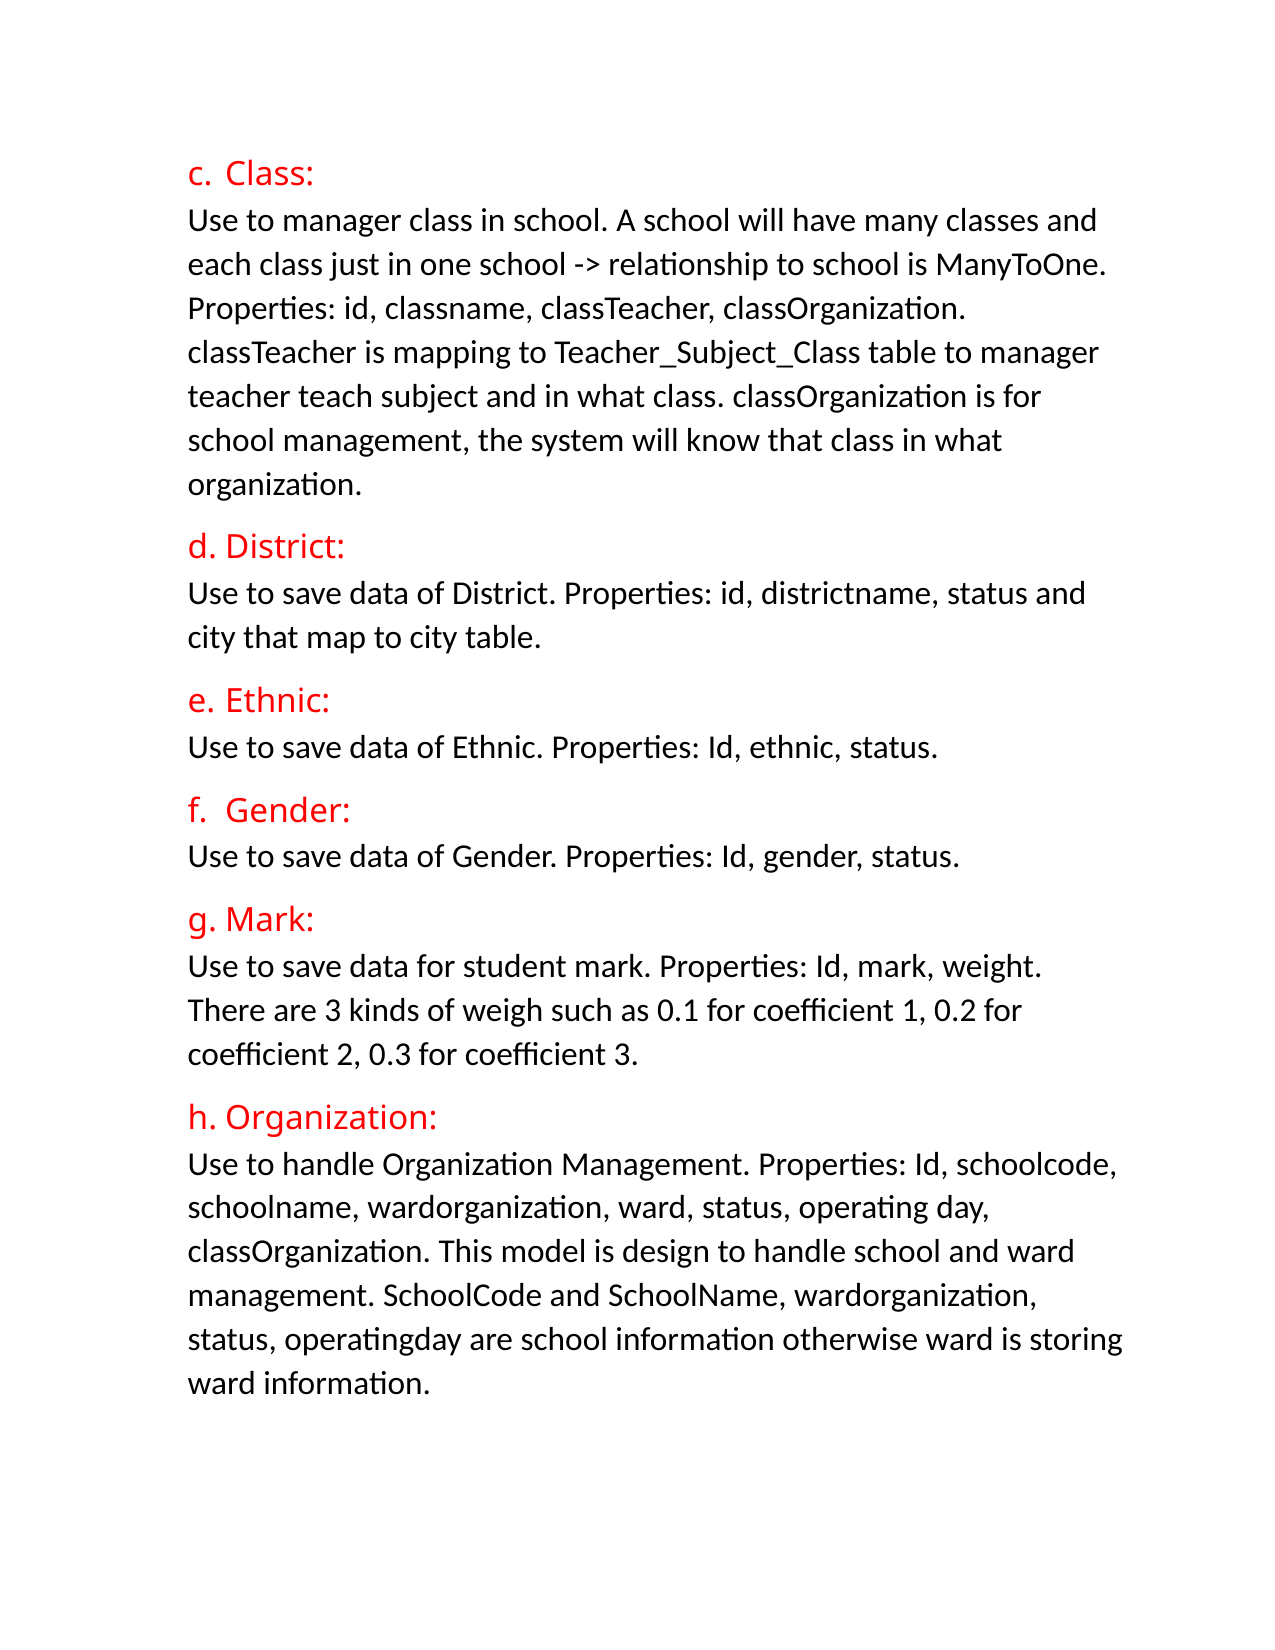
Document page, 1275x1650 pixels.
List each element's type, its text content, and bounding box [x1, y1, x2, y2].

subtitle Organization: [187, 1093, 1125, 1139]
subtitle Mark: [187, 896, 1125, 941]
text Use to save data for student mark. Properties: Id, mark, weight. There are 3 kinds of weigh such as 0.1 for coefficient 1, 0.2 for coefficient 2, 0.3 for coefficient 3. [187, 945, 1125, 1074]
text Use to save data of District. Properties: id, districtname, status and city that map to city table. [187, 572, 1125, 657]
subtitle Ethnic: [187, 677, 1125, 722]
text Use to manager class in school. A school will have many classes and each class just in one school -> relationship to school is ManyToOne. Properties: id, classname, classTeacher, classOrganization. classTeacher is mapping to Teacher_Subject_Class table to manager teacher teach subject and in what class. classOrganization is for school management, the system will know that class in what organization. [187, 199, 1125, 503]
text Use to save data of Gender. Properties: Id, gender, status. [187, 835, 1125, 876]
subtitle Class: [187, 150, 1125, 195]
subtitle District: [187, 523, 1125, 569]
text Use to save data of Ethnic. Properties: Id, ethnic, status. [187, 726, 1125, 767]
text Use to handle Organization Management. Properties: Id, schoolcode, schoolname, wardorganization, ward, status, operating day, classOrganization. This model is design to handle school and ward management. SchoolCode and SchoolName, wardorganization, status, operatingday are school information otherwise ward is storing ward information. [187, 1142, 1125, 1403]
subtitle Gender: [187, 786, 1125, 832]
